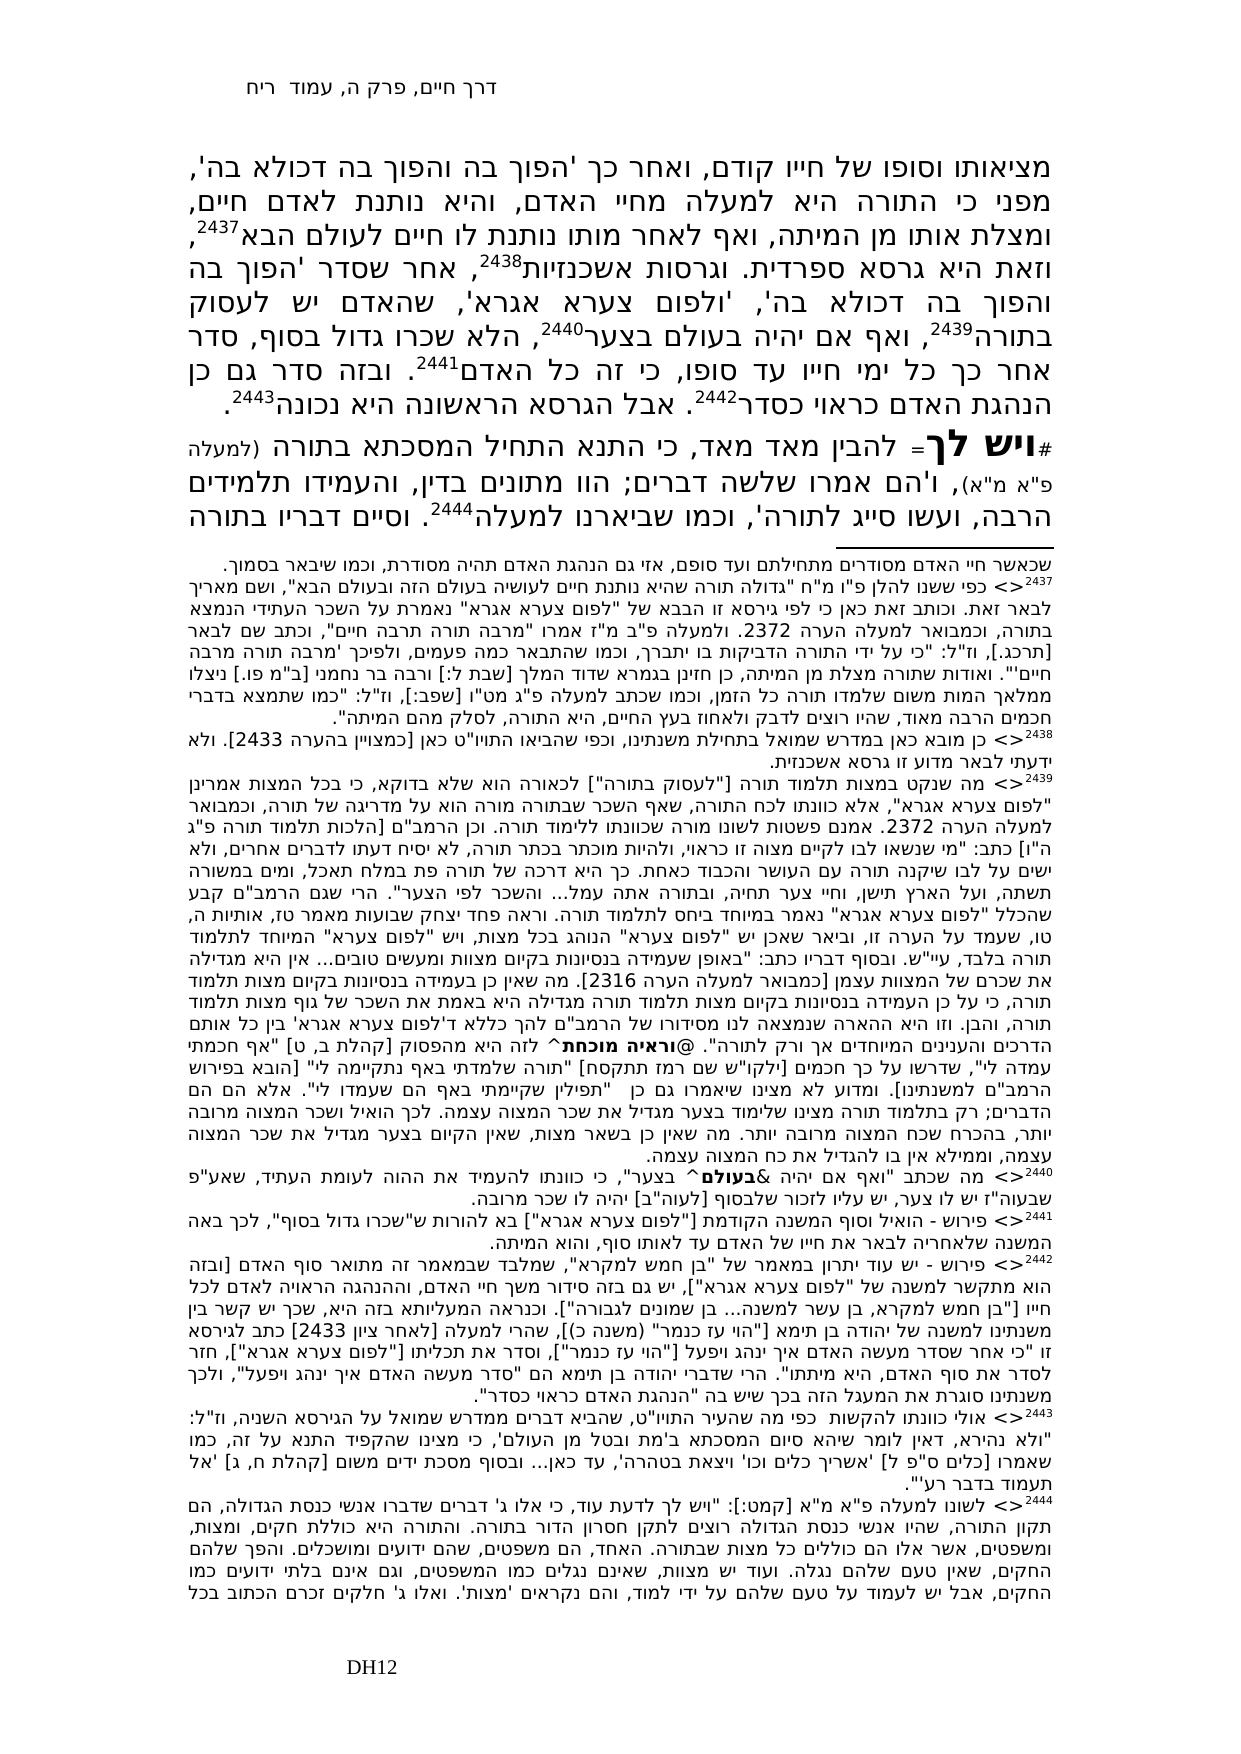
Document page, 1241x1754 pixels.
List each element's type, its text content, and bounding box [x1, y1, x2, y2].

text #ויש לך= להבין מאד מאד, כי התנא התחיל המסכתא בתורה (למעלה פ"א מ"א), ו'הם אמרו שלשה דברים; הוו מתונים בדין, והעמידו תלמידים הרבה, ועשו סייג לתורה', וכמו שביארנו למעלה. וסיים דבריו בתורה ובשכר התורה. וזה מפני שהתורה היא התחלת הכל, ותכלית הכל, כי על ידי התורה האדם זוכה אל תכליתו האחרון, ומגיע אליו. ויש אל האדם לתת עוד לב על הדברים שאמרנו, ויוסיף חכמה ותבונה ודעת באלו הדברים. [187, 422, 1053, 533]
text #וביש=* ספרים כתוב מאמר 'בן חמש למקרא וכו'' בסוף, אחר 'לפום צערא אגרא'. ולפי זה נראה כי אחר שסדר מעשה האדם איך ינהג ויפעל, וסדר את תכליתו, חזר לסדר את סוף האדם, הוא מיתתו. ומפני זה התחיל מראשית, וגמר בסופו, שהוא מיתתו, ודבר זה סוף האדם. ושתי הגרסאות נכונות; כי לגרסא הראשונה קבע המשך מציאותו וסופו של חייו קודם, ואחר כך 'הפוך בה והפוך בה דכולא בה', מפני כי התורה היא למעלה מחיי האדם, והיא נותנת לאדם חיים, ומצלת אותו מן המיתה, ואף לאחר מותו נותנת לו חיים לעולם הבא, וזאת היא גרסא ספרדית. וגרסות אשכנזיות, אחר שסדר 'הפוך בה והפוך בה דכולא בה', 'ולפום צערא אגרא', שהאדם יש לעסוק בתורה, ואף אם יהיה בעולם בצער, הלא שכרו גדול בסוף, סדר אחר כך כל ימי חייו עד סופו, כי זה כל האדם. ובזה סדר גם כן הנהגת האדם כראוי כסדר. אבל הגרסא הראשונה היא נכונה. [187, 150, 1053, 422]
